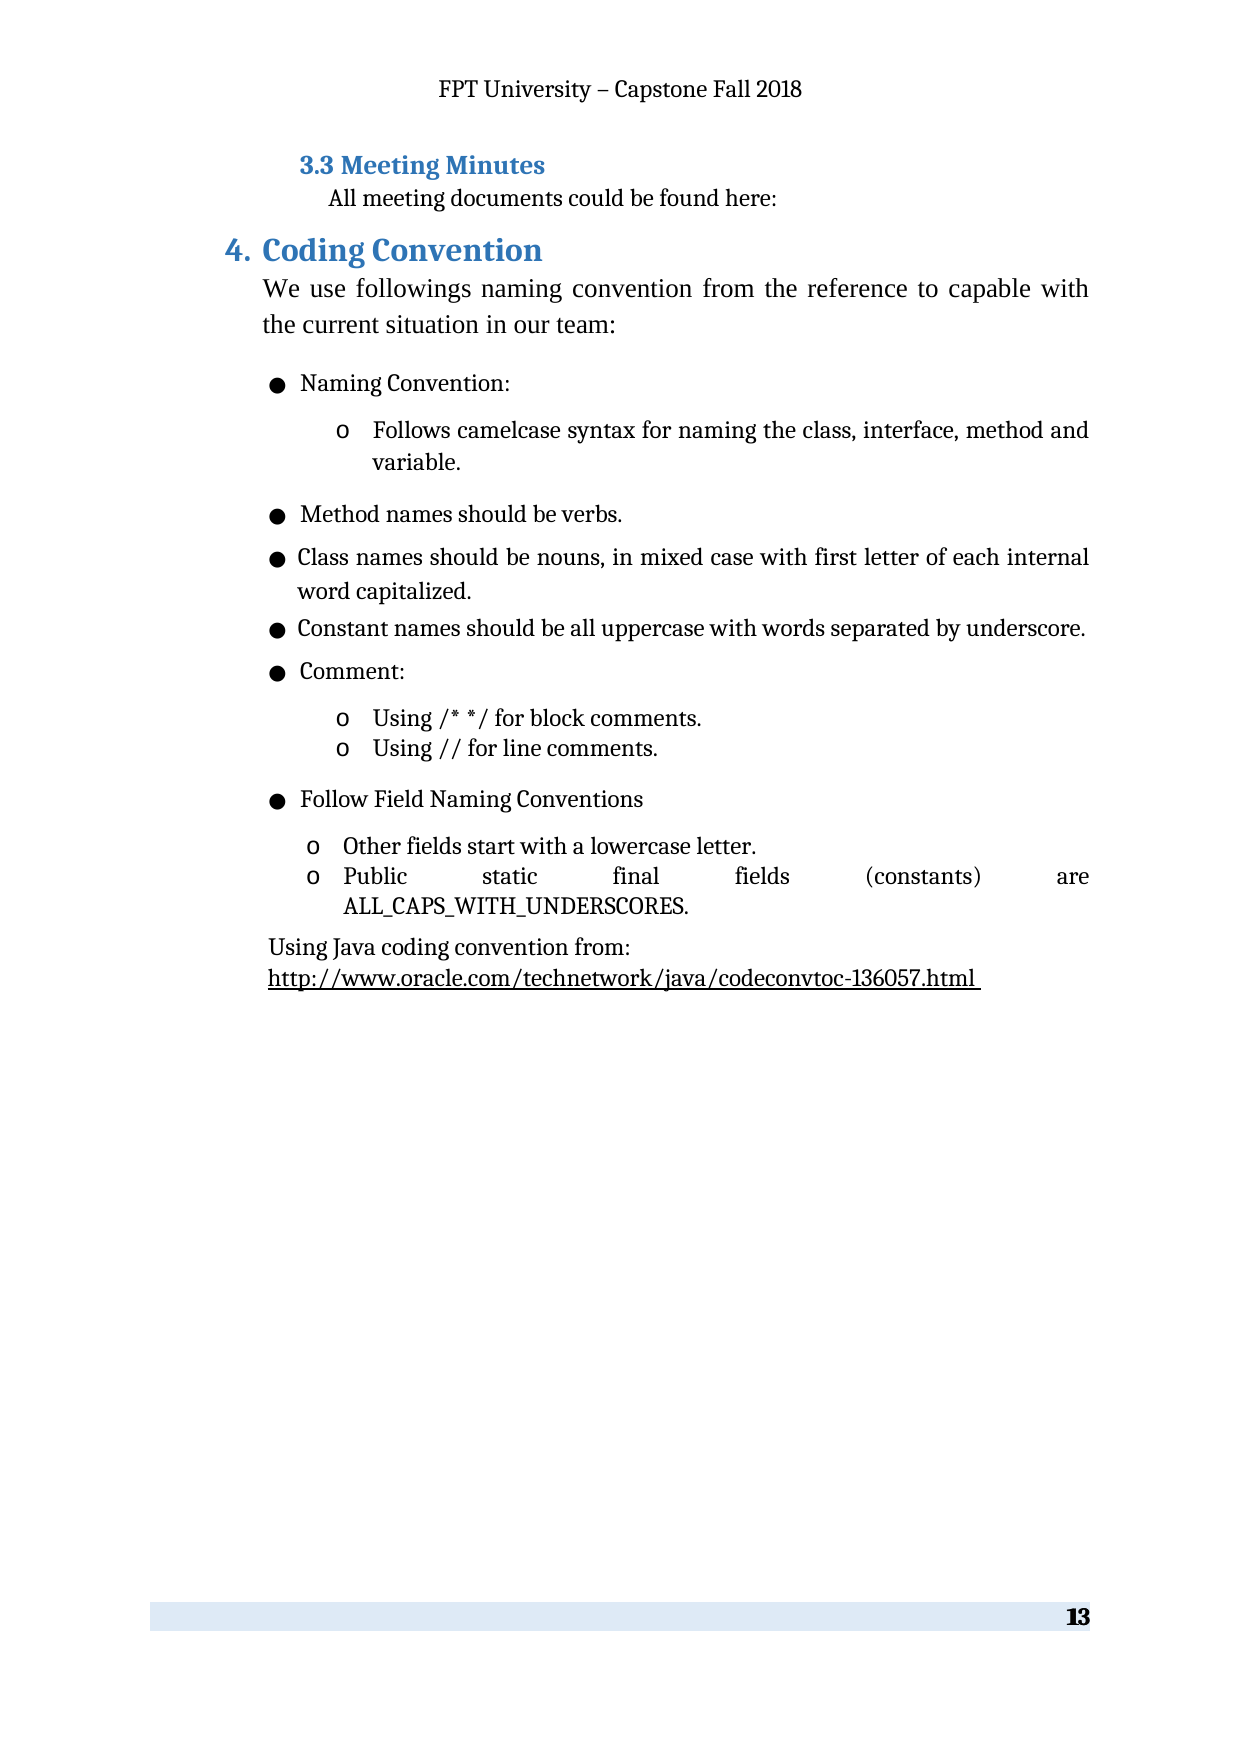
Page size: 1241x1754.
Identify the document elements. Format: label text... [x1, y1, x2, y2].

list We use followings naming convention from the reference to capable with the current situation in our team: [262, 273, 1090, 339]
text http://www.oracle.com/technetwork/java/codeconvtoc-136057.html [164, 964, 1090, 993]
list Method names should be verbs. [223, 492, 1090, 534]
list Follows camelcase syntax for naming the class, interface, method and variable. [335, 416, 1090, 477]
subtitle Coding Convention [225, 231, 1090, 269]
subtitle Meeting Minutes [300, 150, 1090, 181]
list Other fields start with a lowercase letter. [306, 832, 1090, 862]
text All meeting documents could be found here: [328, 183, 1090, 212]
list Using // for line comments. [335, 734, 1090, 764]
list Class names should be nouns, in mixed case with first letter of each internal word capitalized. [268, 534, 1090, 606]
list Public static final fields (constants) are ALL_CAPS_WITH_UNDERSCORES. [306, 862, 1090, 920]
list Using /* */ for block comments. [335, 704, 1090, 734]
list Follow Field Naming Conventions [223, 776, 1090, 819]
list Comment: [223, 649, 1090, 691]
text Using Java coding convention from: [165, 933, 1090, 962]
list Naming Convention: [239, 361, 1090, 403]
list Constant names should be all uppercase with words separated by underscore. [268, 606, 1090, 649]
